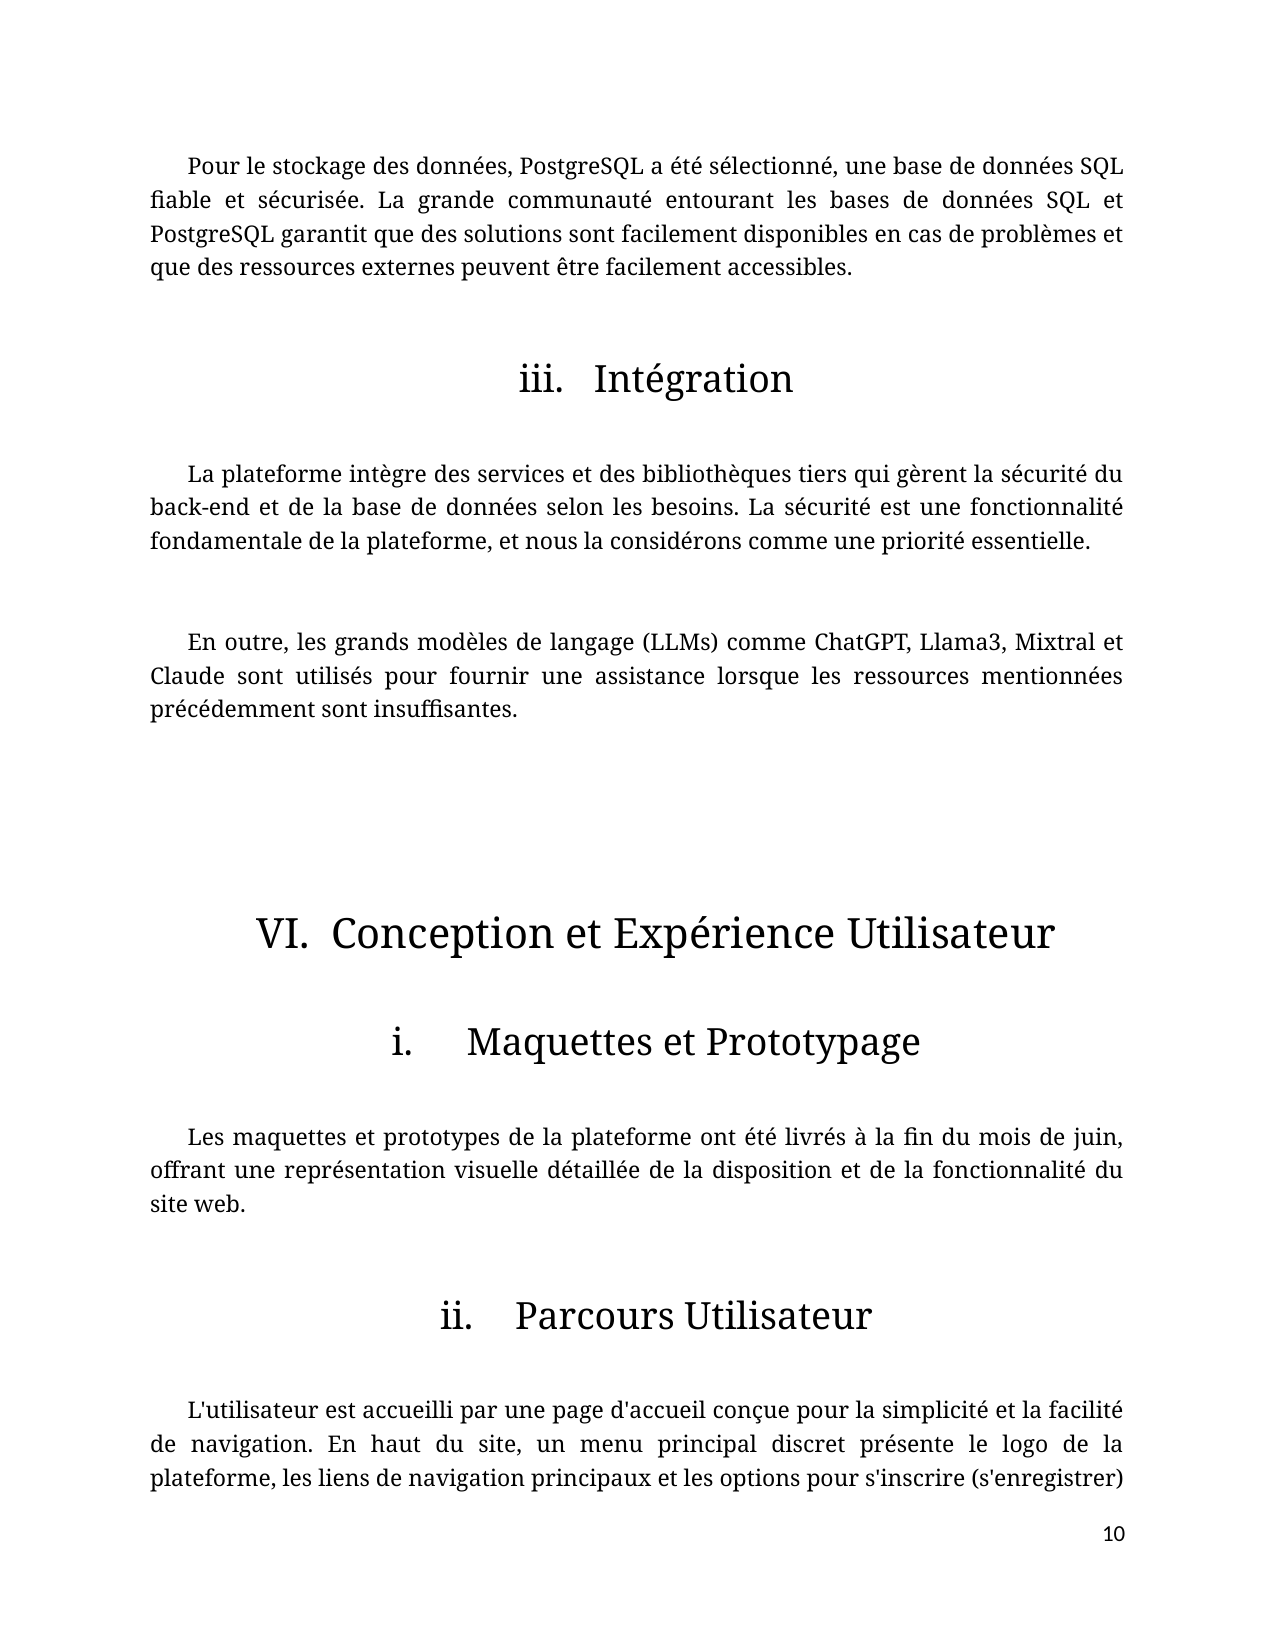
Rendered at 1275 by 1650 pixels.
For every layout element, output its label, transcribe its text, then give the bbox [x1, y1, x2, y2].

text La plateforme intègre des services et des bibliothèques tiers qui gèrent la sécurité du back-end et de la base de données selon les besoins. La sécurité est une fonctionnalité fondamentale de la plateforme, et nous la considérons comme une priorité essentielle. [150, 458, 1125, 556]
subtitle Conception et Expérience Utilisateur [187, 903, 1125, 960]
subtitle Intégration [187, 352, 1125, 403]
text En outre, les grands modèles de langage (LLMs) comme ChatGPT, Llama3, Mixtral et Claude sont utilisés pour fournir une assistance lorsque les ressources mentionnées précédemment sont insuffisantes. [150, 626, 1125, 725]
subtitle Parcours Utilisateur [187, 1289, 1125, 1340]
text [150, 1394, 1125, 1493]
text Les maquettes et prototypes de la plateforme ont été livrés à la fin du mois de juin, offrant une représentation visuelle détaillée de la disposition et de la fonctionnalité du site web. [150, 1121, 1125, 1219]
text Pour le stockage des données, PostgreSQL a été sélectionné, une base de données SQL fiable et sécurisée. La grande communauté entourant les bases de données SQL et PostgreSQL garantit que des solutions sont facilement disponibles en cas de problèmes et que des ressources externes peuvent être facilement accessibles. [150, 150, 1125, 282]
subtitle Maquettes et Prototypage [187, 1015, 1125, 1066]
